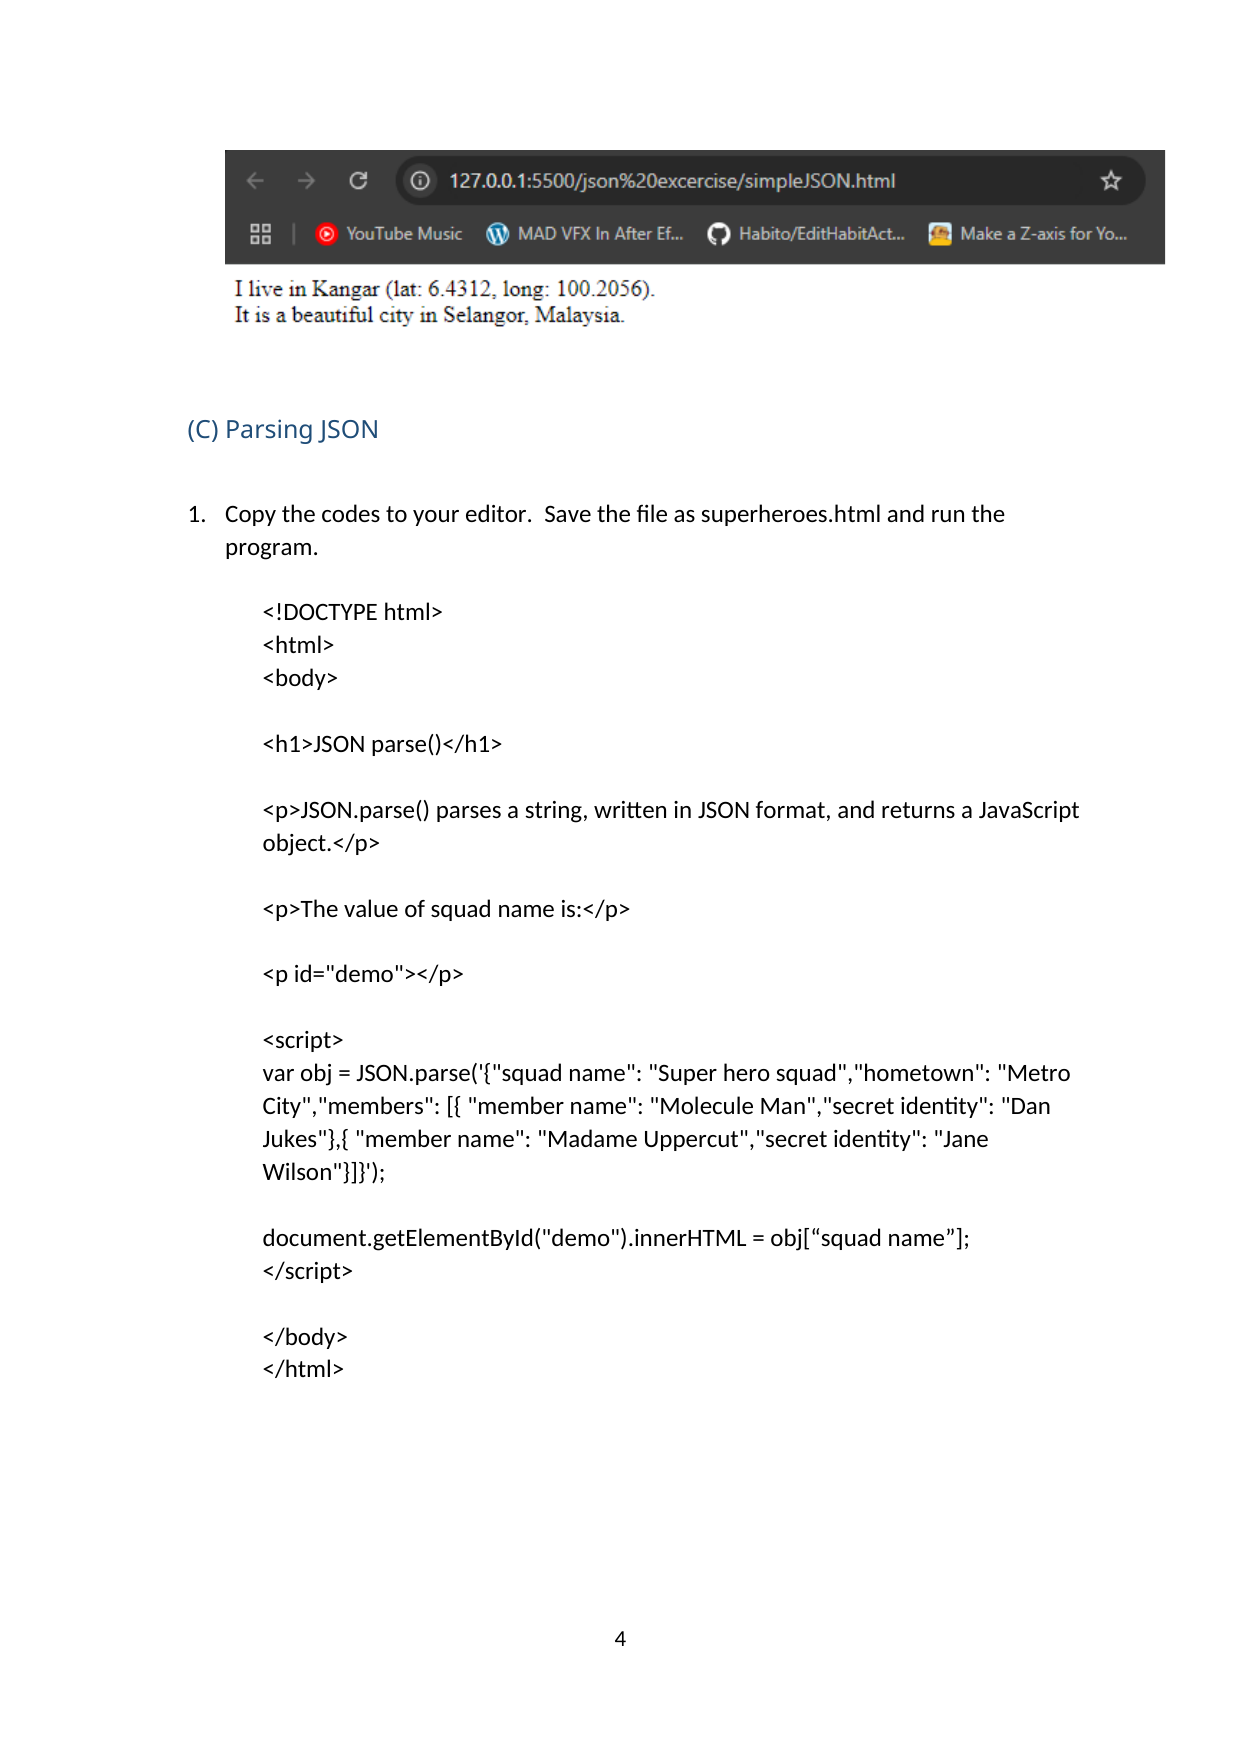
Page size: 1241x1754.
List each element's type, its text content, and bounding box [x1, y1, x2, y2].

list <h1>JSON parse()</h1> [262, 728, 1090, 759]
list <body> [262, 662, 1090, 693]
list <p id="demo"></p> [262, 959, 1090, 989]
list <html> [262, 629, 1090, 660]
subtitle Parsing JSON [187, 411, 1090, 446]
list <script> [262, 1024, 1090, 1055]
list </script> [262, 1255, 1090, 1285]
list Copy the codes to your editor. Save the file as superheroes.html and run the program. [187, 498, 1090, 561]
picture [225, 150, 1166, 393]
list <!DOCTYPE html> [262, 597, 1090, 627]
list document.getElementById("demo").innerHTML = obj[“squad name”]; [262, 1222, 1090, 1252]
list <p>The value of squad name is:</p> [262, 893, 1090, 923]
list </html> [262, 1354, 1090, 1384]
list <p>JSON.parse() parses a string, written in JSON format, and returns a JavaScript object.</p> [262, 794, 1090, 857]
list var obj = JSON.parse('{"squad name": "Super hero squad","hometown": "Metro City","members": [{ "member name": "Molecule Man","secret identity": "Dan Jukes"},{ "member name": "Madame Uppercut","secret identity": "Jane Wilson"}]}'); [262, 1057, 1090, 1187]
list </body> [262, 1321, 1090, 1351]
